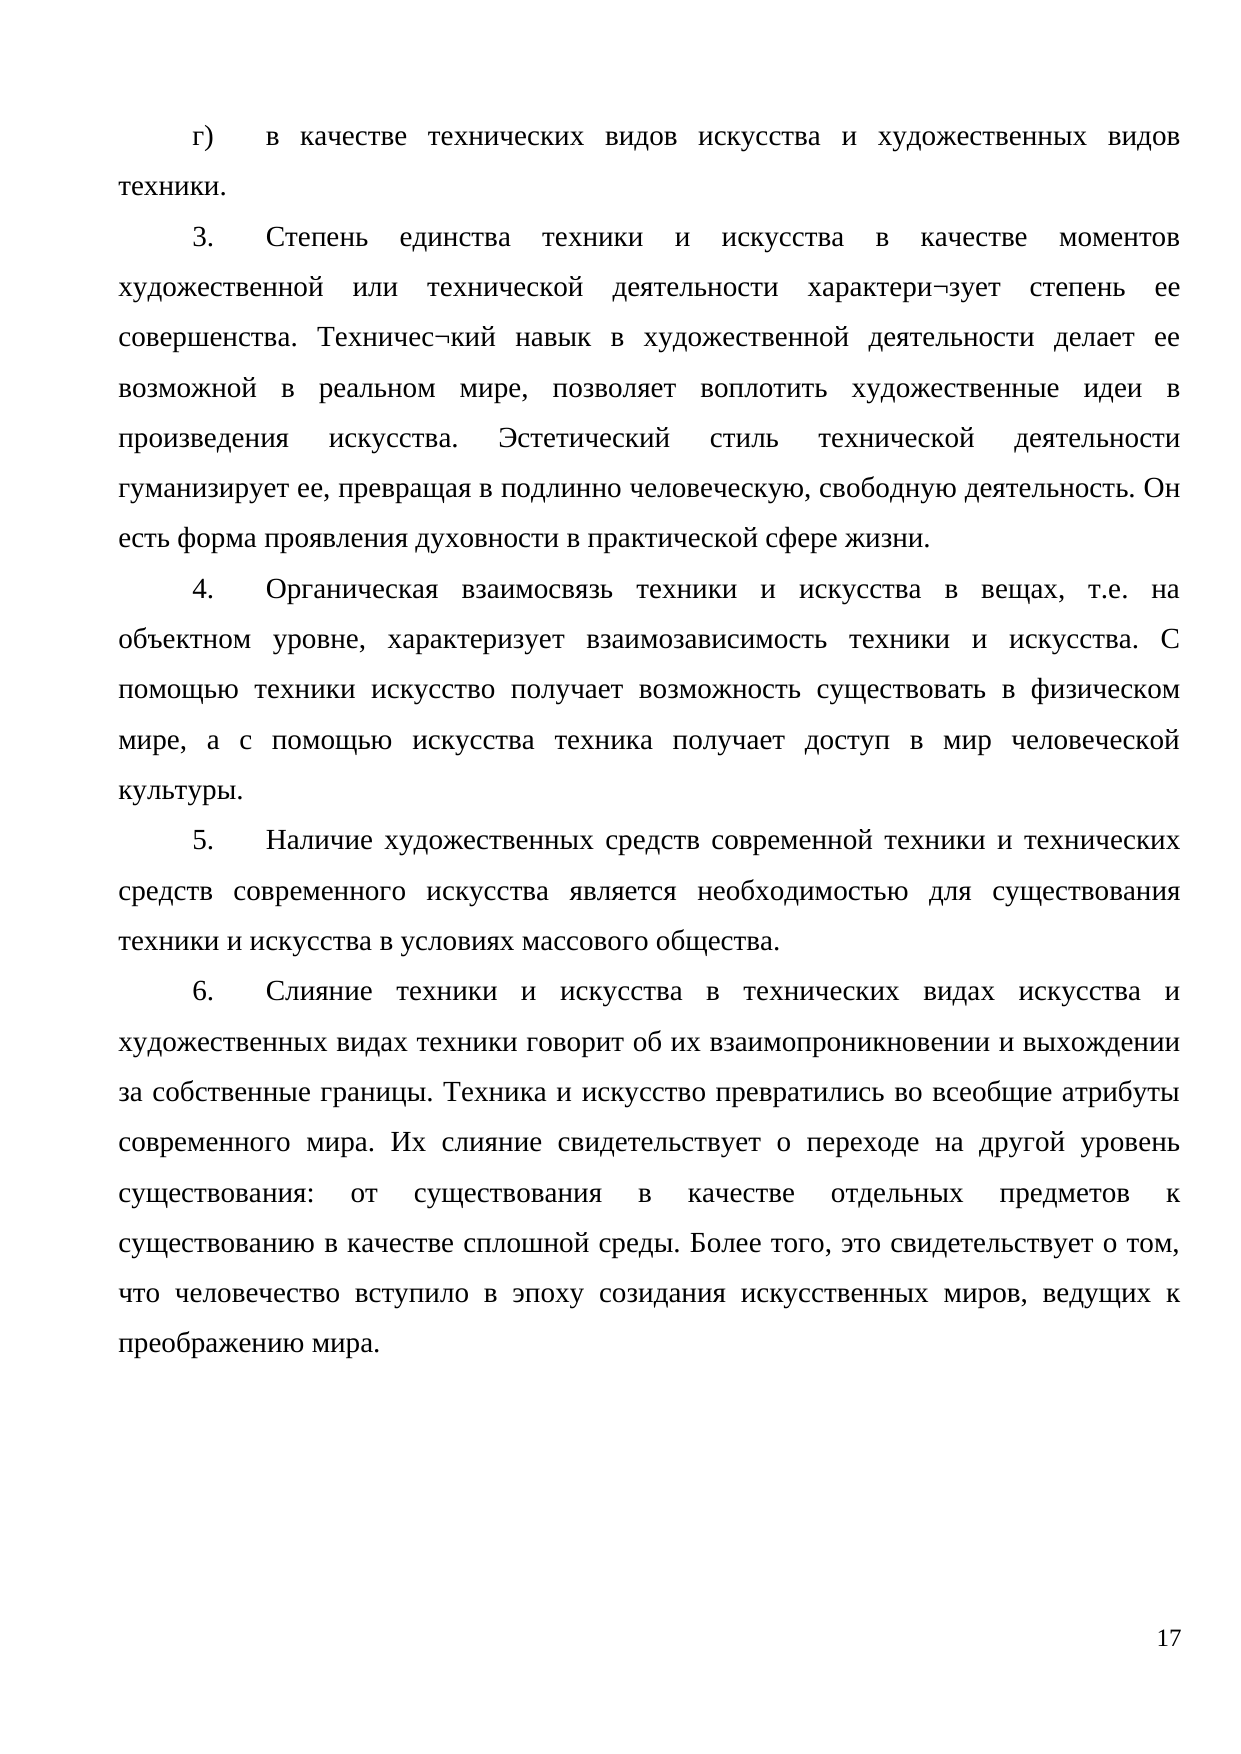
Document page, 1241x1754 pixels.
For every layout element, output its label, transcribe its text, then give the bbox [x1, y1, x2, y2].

text 4. Органическая взаимосвязь техники и искусства в вещах, т.е. на объектном уровне, характеризует взаимозависимость техники и искусства. С помощью техники искусство получает возможность существовать в физическом мире, а с помощью искусства техника получает доступ в мир человеческой культуры. [118, 571, 1181, 806]
text 6. Слияние техники и искусства в технических видах искусства и художественных видах техники говорит об их взаимопроникновении и выхождении за собственные границы. Техника и искусство превратились во всеобщие атрибуты современного мира. Их слияние свидетельствует о переходе на другой уровень существования: от существования в качестве отдельных предметов к существованию в качестве сплошной среды. Более того, это свидетельствует о том, что человечество вступило в эпоху созидания искусственных миров, ведущих к преображению мира. [118, 973, 1181, 1359]
text г) в качестве технических видов искусства и художественных видов техники. [118, 118, 1181, 202]
text 5. Наличие художественных средств современной техники и технических средств современного искусства является необходимостью для существования техники и искусства в условиях массового общества. [118, 822, 1181, 957]
text 3. Степень единства техники и искусства в качестве моментов художественной или технической деятельности характери¬зует степень ее совершенства. Техничес¬кий навык в художественной деятельности делает ее возможной в реальном мире, позволяет воплотить художественные идеи в произведения искусства. Эстетический стиль технической деятельности гуманизирует ее, превращая в подлинно человеческую, свободную деятельность. Он есть форма проявления духовности в практической сфере жизни. [118, 219, 1181, 554]
